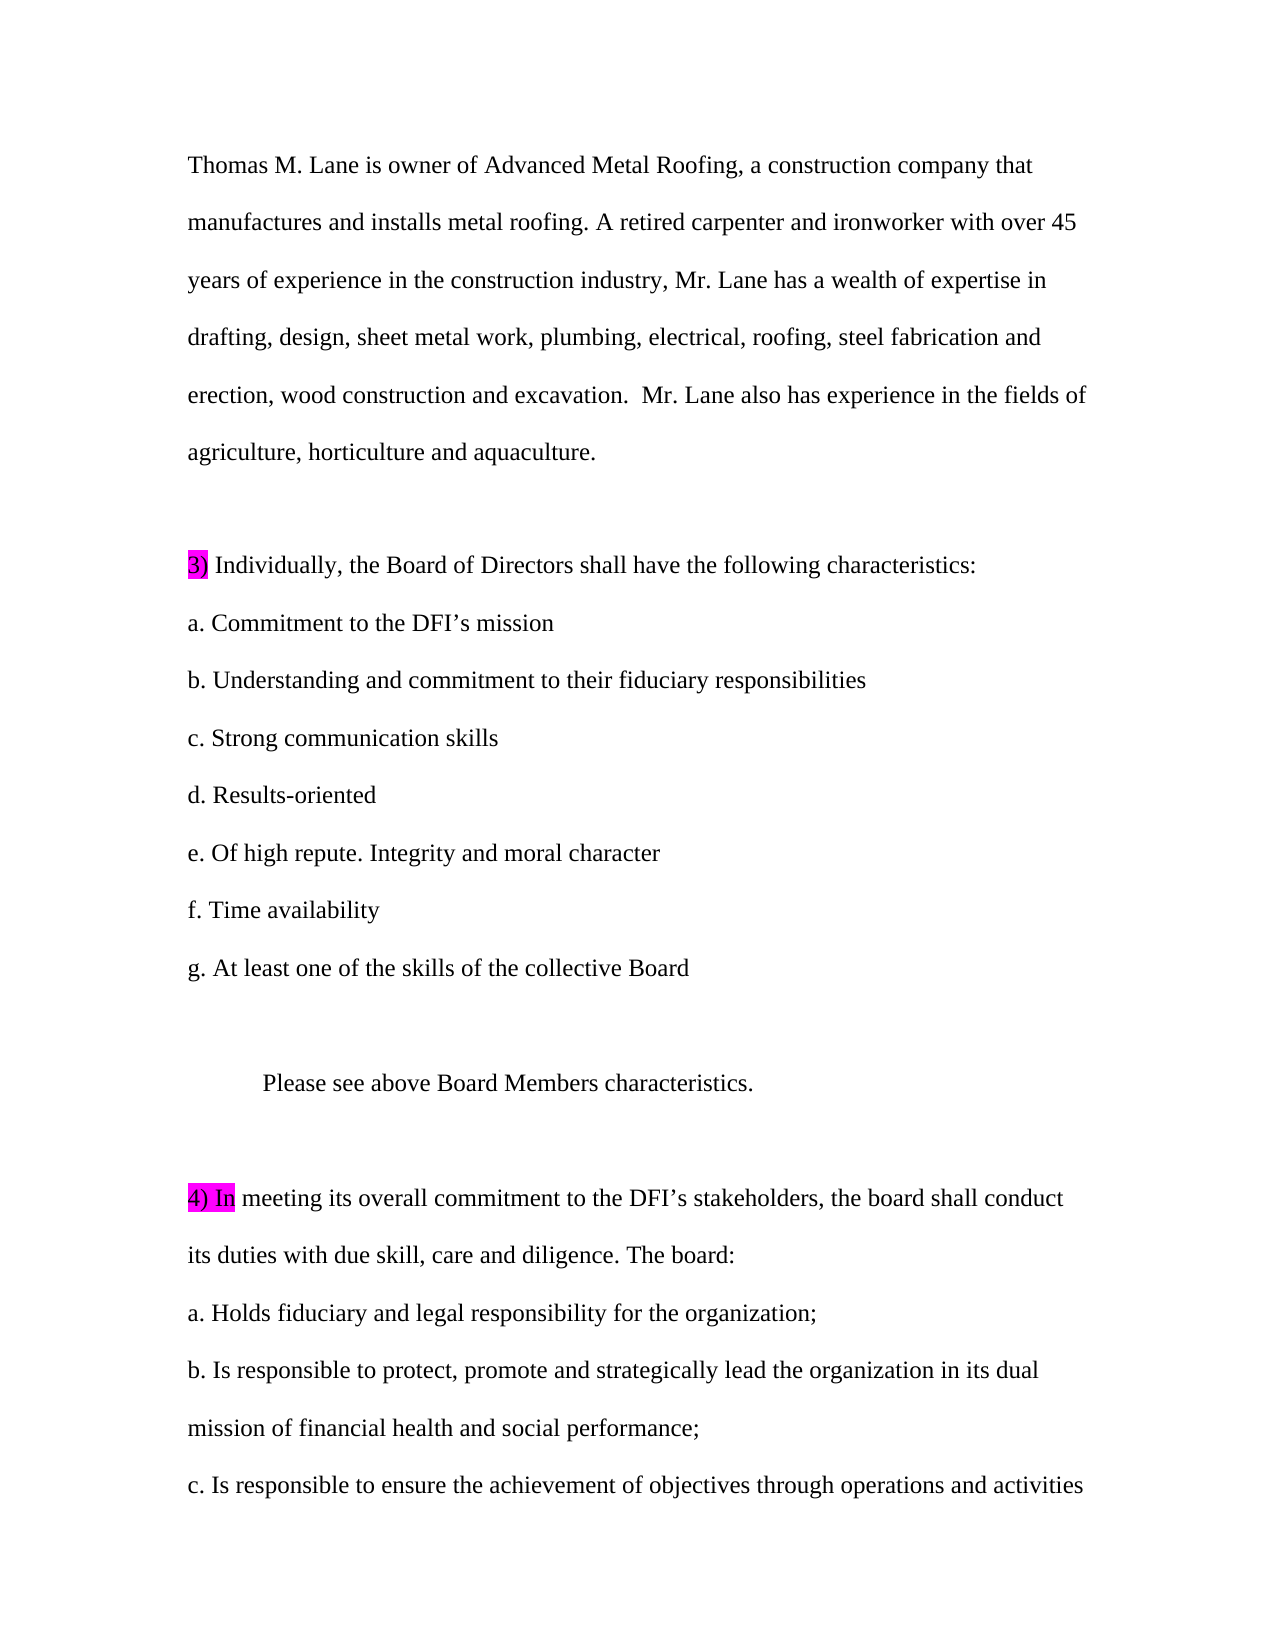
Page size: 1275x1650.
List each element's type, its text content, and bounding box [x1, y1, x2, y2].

text f. Time availability [187, 895, 1087, 924]
text g. At least one of the skills of the collective Board [187, 953, 1087, 982]
text b. Understanding and commitment to their fiduciary responsibilities [187, 665, 1087, 694]
text 3) Individually, the Board of Directors shall have the following characteristics: [208, 550, 1087, 579]
text d. Results-oriented [187, 780, 1087, 809]
text Please see above Board Members characteristics. [187, 1068, 1087, 1097]
text Thomas M. Lane is owner of Advanced Metal Roofing, a construction company that manufactures and installs metal roofing. A retired carpenter and ironworker with over 45 years of experience in the construction industry, Mr. Lane has a wealth of expertise in drafting, design, sheet metal work, plumbing, electrical, roofing, steel fabrication and erection, wood construction and excavation. Mr. Lane also has experience in the fields of agriculture, horticulture and aquaculture. [187, 150, 1087, 522]
text 4) In meeting its overall commitment to the DFI’s stakeholders, the board shall conduct its duties with due skill, care and diligence. The board: [187, 1183, 1087, 1269]
text c. Strong communication skills [187, 723, 1087, 752]
text c. Is responsible to ensure the achievement of objectives through operations and activities [187, 1470, 1087, 1499]
text e. Of high repute. Integrity and moral character [187, 838, 1087, 867]
text a. Holds fiduciary and legal responsibility for the organization; [187, 1298, 1087, 1327]
text b. Is responsible to protect, promote and strategically lead the organization in its dual mission of financial health and social performance; [187, 1355, 1087, 1442]
text a. Commitment to the DFI’s mission [187, 608, 1087, 637]
